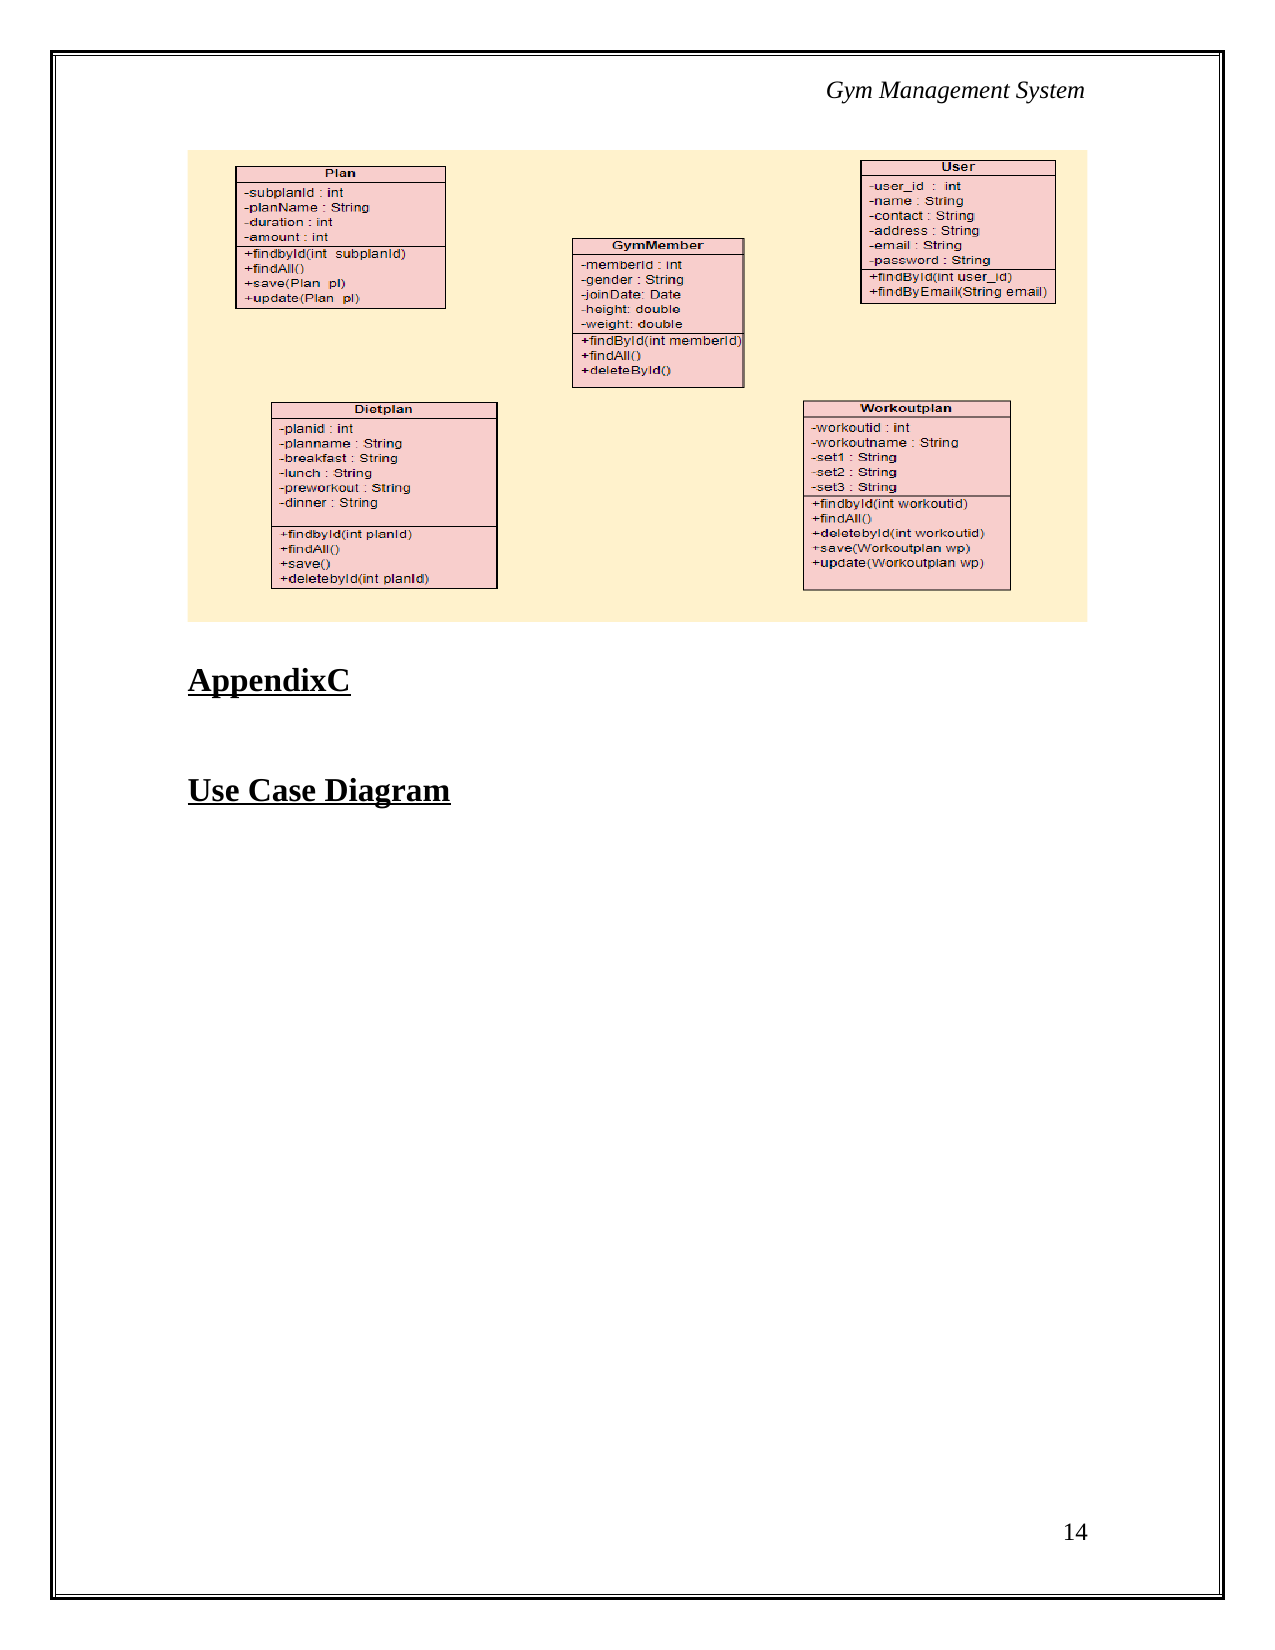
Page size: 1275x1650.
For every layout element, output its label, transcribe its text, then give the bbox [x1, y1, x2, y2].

title AppendixC [187, 660, 1087, 699]
text Use Case Diagram [187, 770, 1087, 808]
picture [187, 150, 1088, 622]
